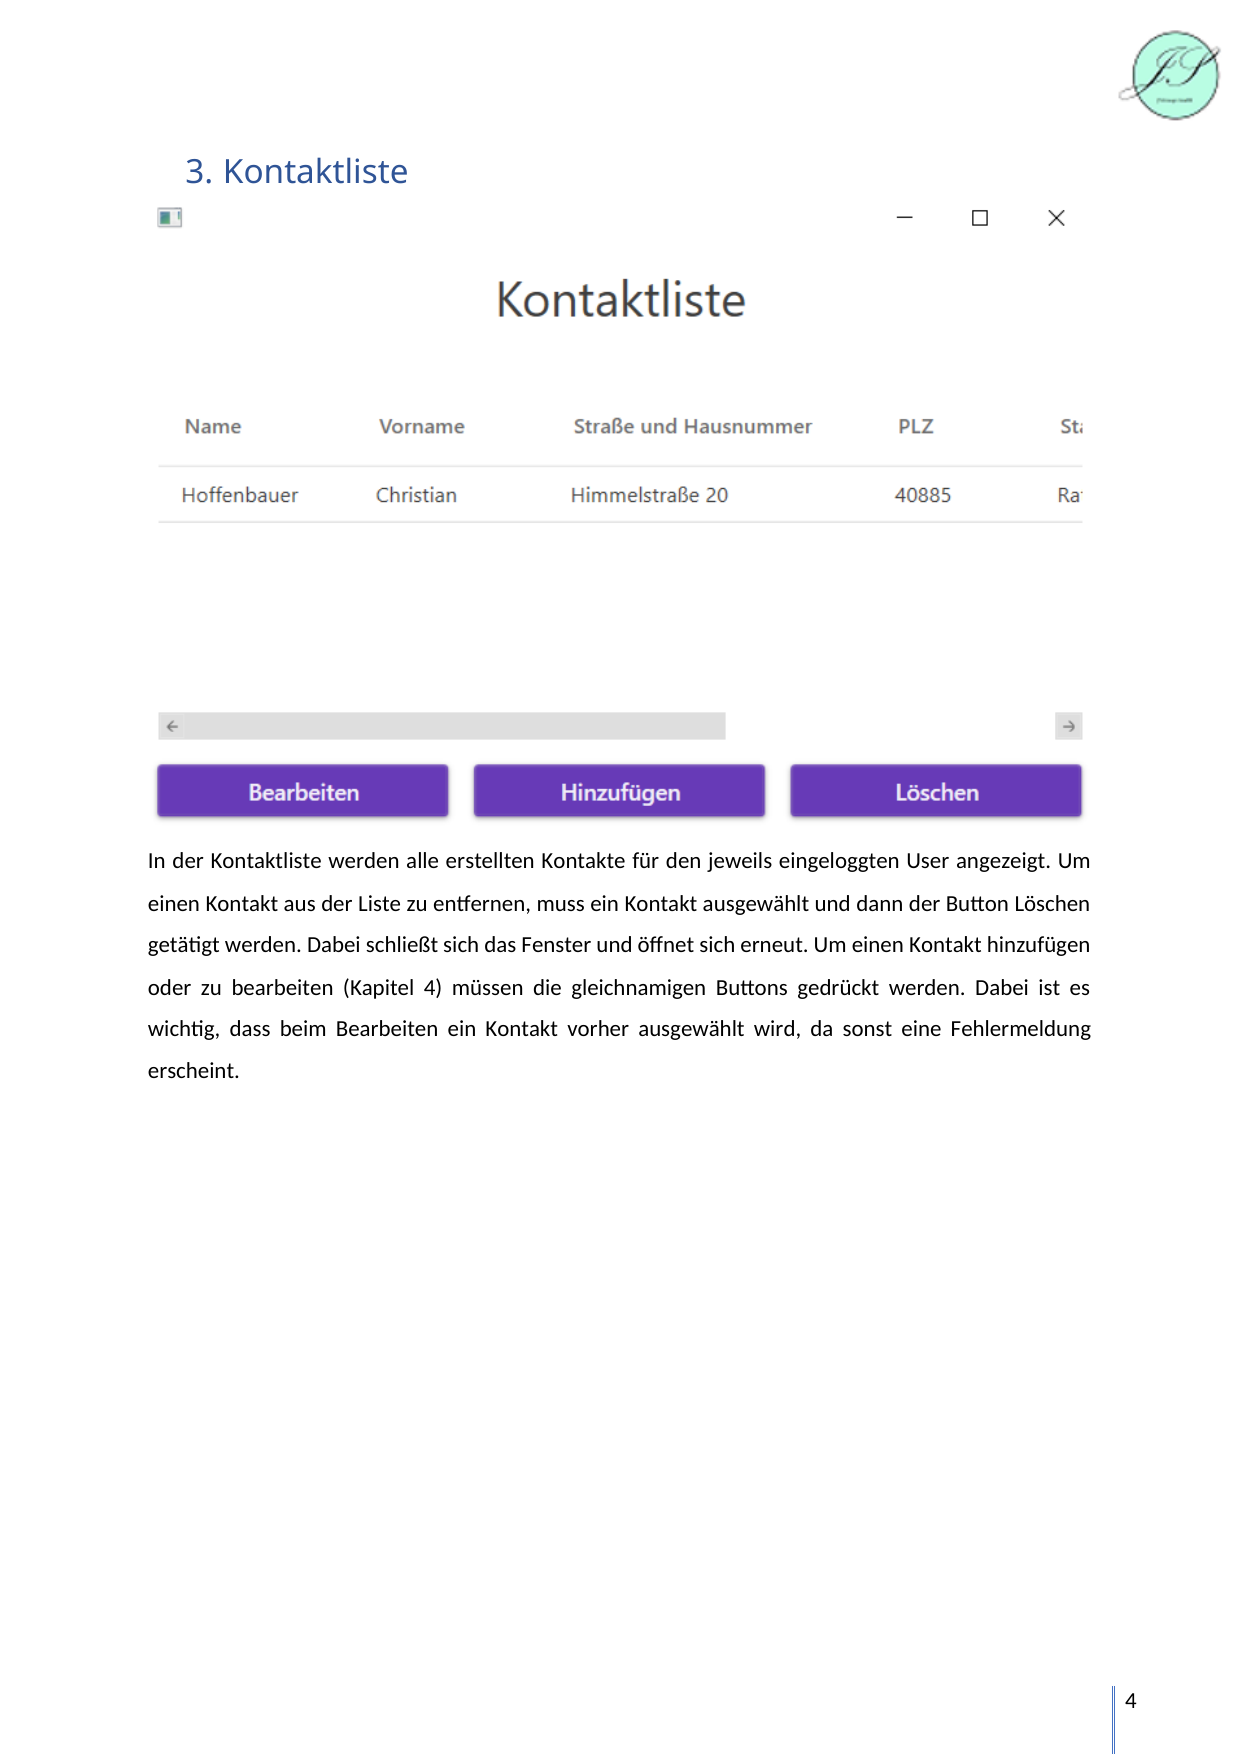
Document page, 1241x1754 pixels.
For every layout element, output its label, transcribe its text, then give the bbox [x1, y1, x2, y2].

picture [147, 196, 1093, 828]
subtitle Kontaktliste [185, 148, 1093, 193]
text In der Kontaktliste werden alle erstellten Kontakte für den jeweils eingeloggten User angezeigt. Um einen Kontakt aus der Liste zu entfernen, muss ein Kontakt ausgewählt und dann der Button Löschen getätigt werden. Dabei schließt sich das Fenster und öffnet sich erneut. Um einen Kontakt hinzufügen oder zu bearbeiten (Kapitel 4) müssen die gleichnamigen Buttons gedrückt werden. Dabei ist es wichtig, dass beim Bearbeiten ein Kontakt vorher ausgewählt wird, da sonst eine Fehlermeldung erscheint. [148, 847, 1093, 1084]
picture [1111, 18, 1235, 129]
